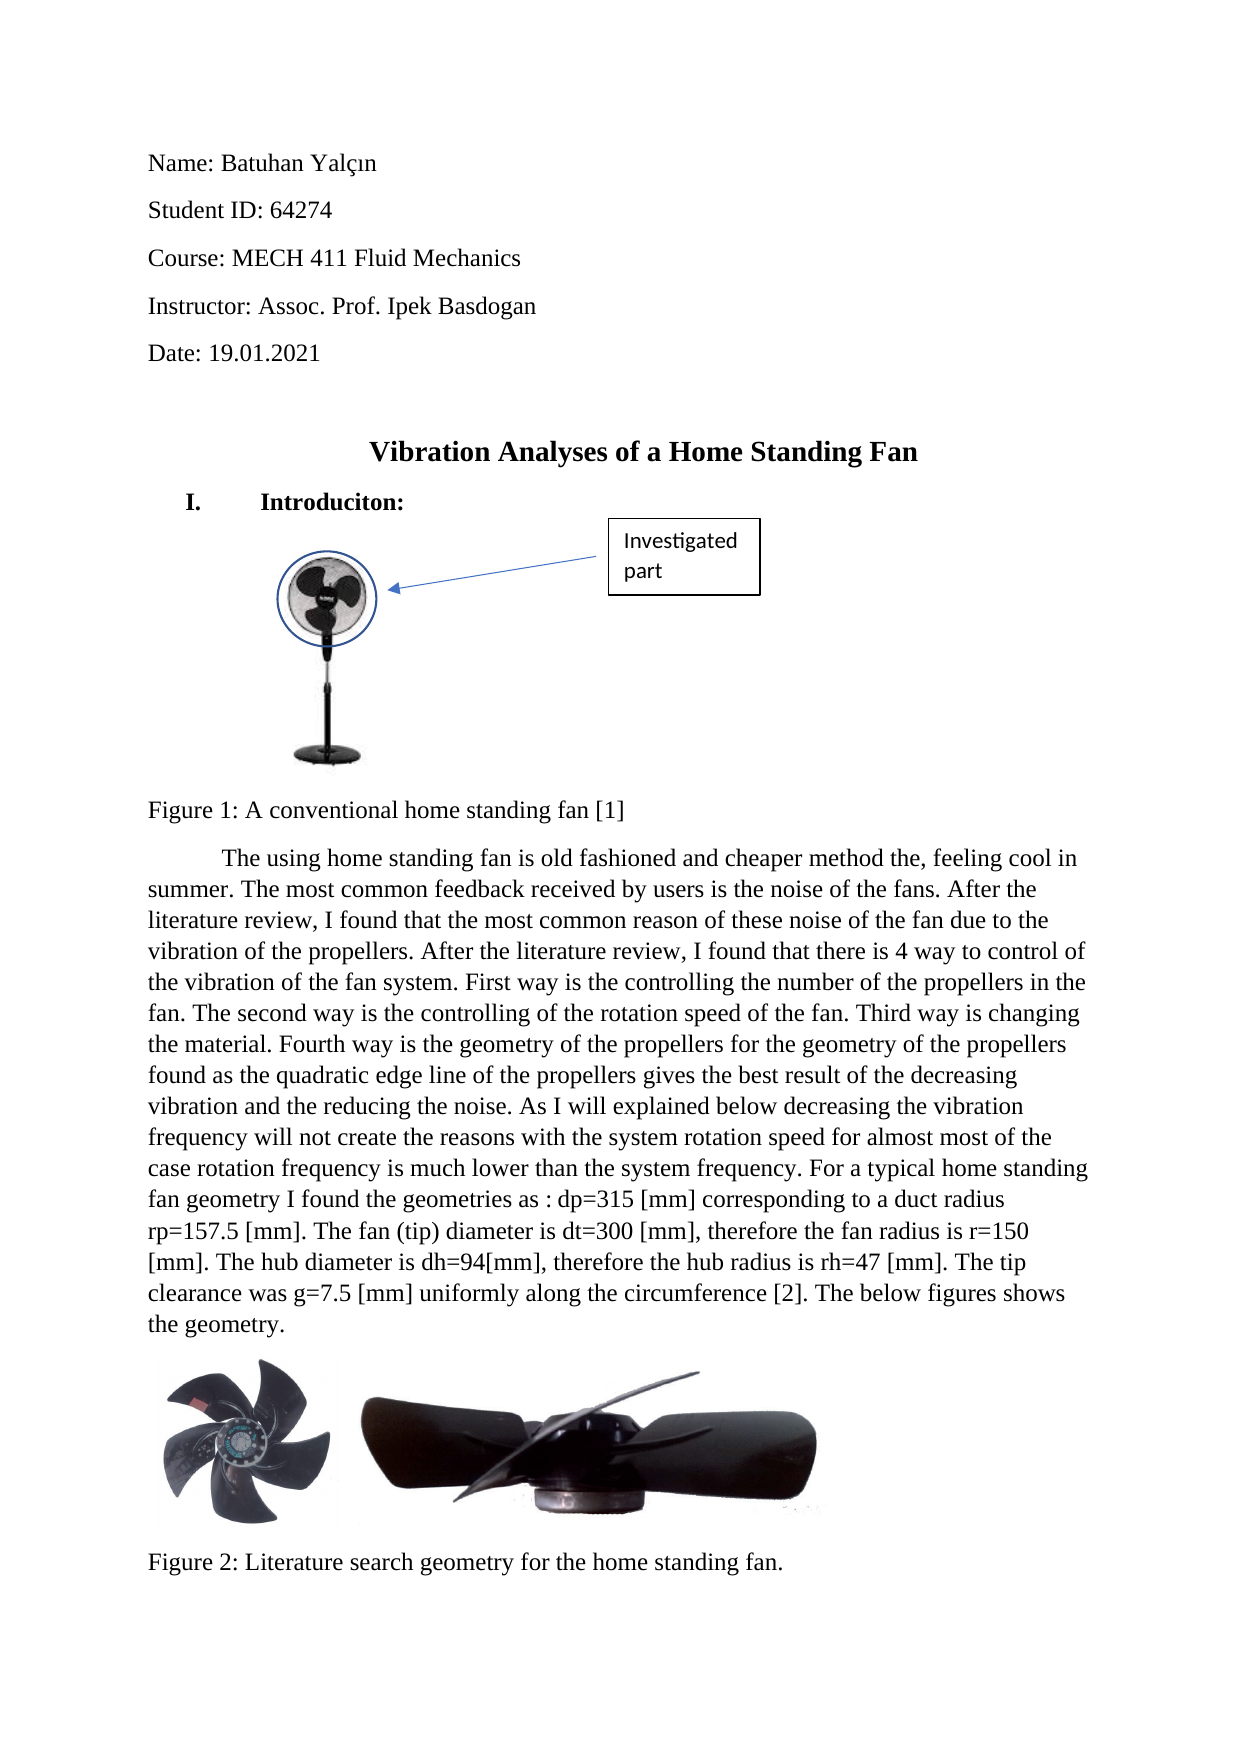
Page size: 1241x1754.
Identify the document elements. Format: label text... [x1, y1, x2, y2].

text The using home standing fan is old fashioned and cheaper method the, feeling cool in summer. The most common feedback received by users is the noise of the fans. After the literature review, I found that the most common reason of these noise of the fan due to the vibration of the propellers. After the literature review, I found that there is 4 way to control of the vibration of the fan system. First way is the controlling the number of the propellers in the fan. The second way is the controlling of the rotation speed of the fan. Third way is changing the material. Fourth way is the geometry of the propellers for the geometry of the propellers found as the quadratic edge line of the propellers gives the best result of the decreasing vibration and the reducing the noise. As I will explained below decreasing the vibration frequency will not create the reasons with the system rotation speed for almost most of the case rotation frequency is much lower than the system frequency. For a typical home standing fan geometry I found the geometries as : dp=315 [mm] corresponding to a duct radius rp=157.5 [mm]. The fan (tip) diameter is dt=300 [mm], therefore the fan radius is r=150 [mm]. The hub diameter is dh=94[mm], therefore the hub radius is rh=47 [mm]. The tip clearance was g=7.5 [mm] uniformly along the circumference [2]. The below figures shows the geometry. [148, 843, 1093, 1338]
text Figure 2: Literature search geometry for the home standing fan. [148, 1547, 1093, 1576]
picture [147, 534, 504, 777]
text Student ID: 64274 [148, 195, 1093, 224]
text Course: MECH 411 Fluid Mechanics [148, 243, 1093, 272]
text Vibration Analyses of a Home Standing Fan [148, 434, 1093, 467]
text Instructor: Assoc. Prof. Ipek Basdogan [148, 291, 1093, 319]
text Figure 1: A conventional home standing fan [1] [148, 795, 1093, 824]
text Name: Batuhan Yalçın [148, 148, 1093, 176]
list Introduciton: [185, 487, 1093, 515]
text Date: 19.01.2021 [148, 338, 1093, 367]
